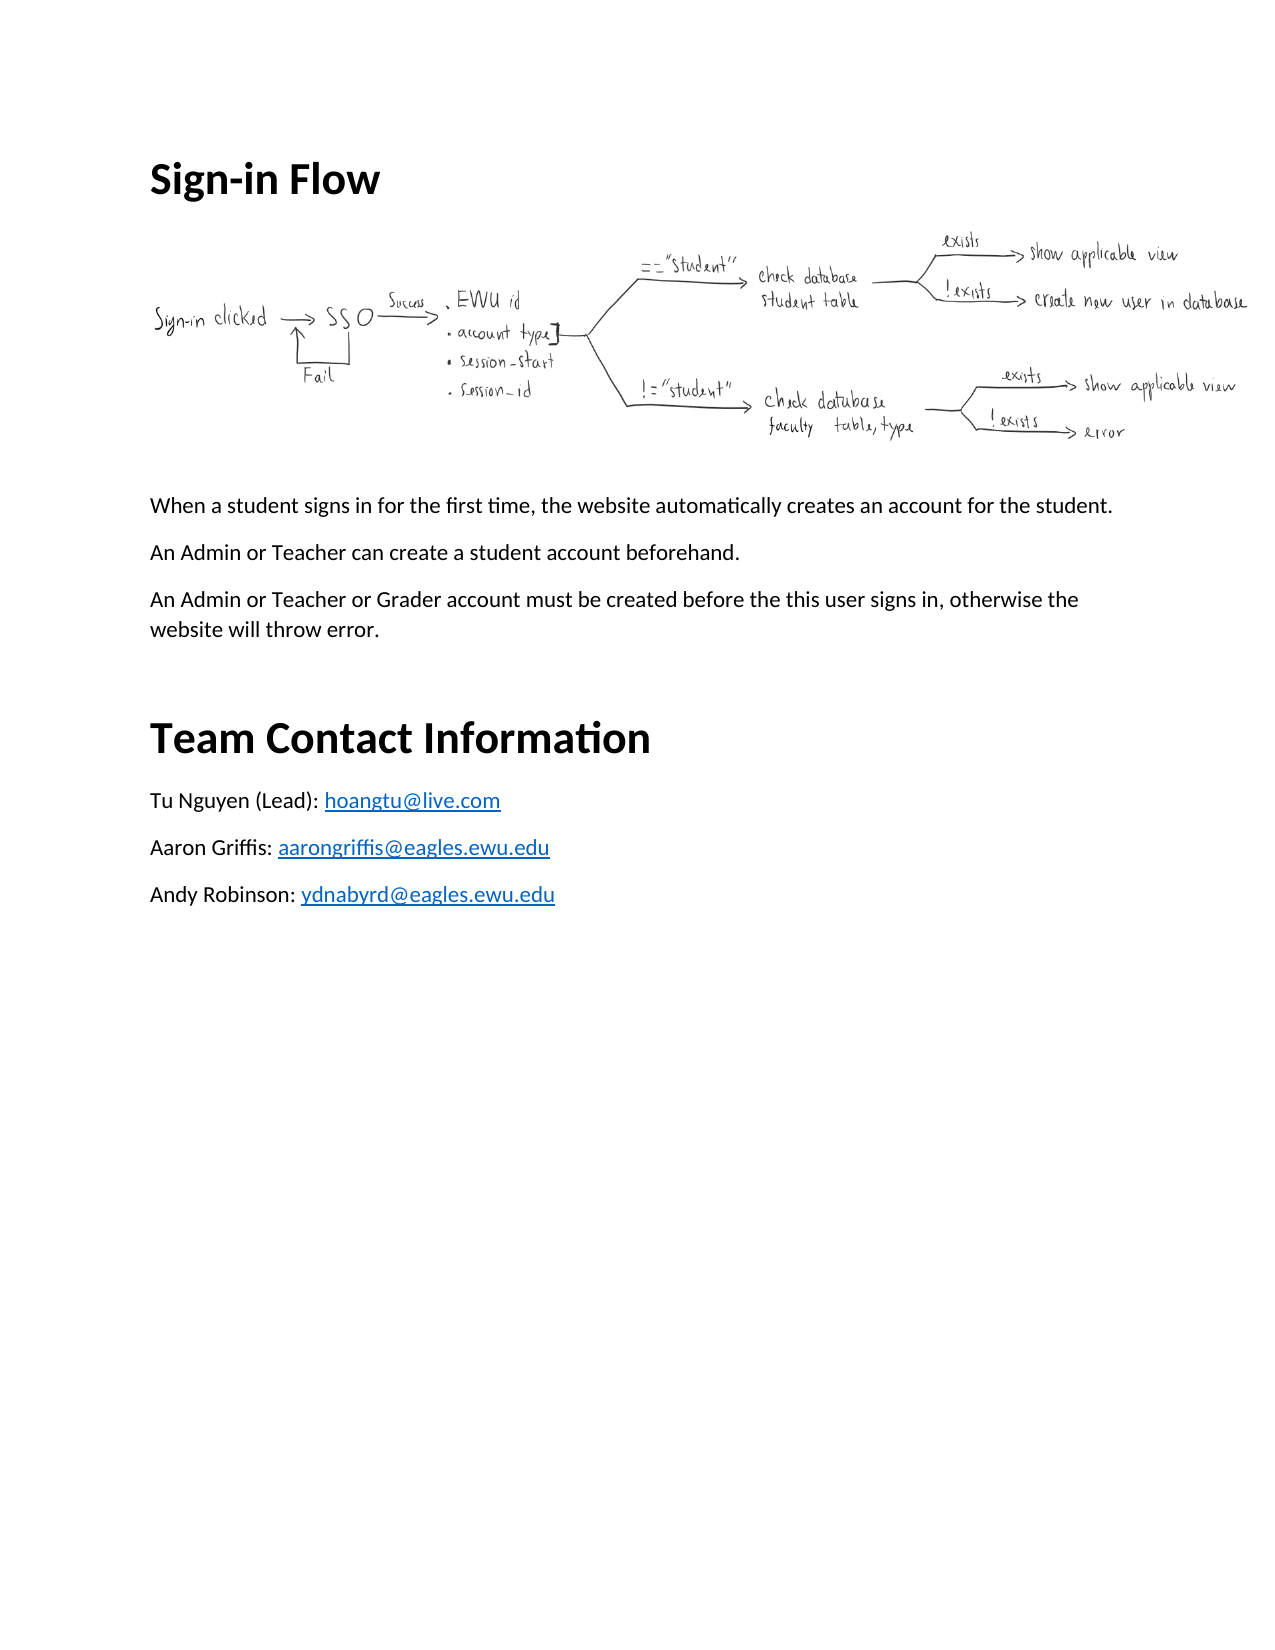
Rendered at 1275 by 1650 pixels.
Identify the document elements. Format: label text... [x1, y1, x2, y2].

text An Admin or Teacher can create a student account beforehand. [150, 538, 1125, 566]
subtitle Sign-in Flow [150, 150, 1125, 206]
picture [150, 227, 1251, 445]
text Aaron Griffis: aarongriffis@eagles.ewu.edu [150, 833, 1125, 861]
text Andy Robinson: ydnabyrd@eagles.ewu.edu [150, 880, 1125, 908]
text Tu Nguyen (Lead): hoangtu@live.com [150, 786, 1125, 814]
subtitle Team Contact Information [150, 709, 1125, 765]
text When a student signs in for the first time, the website automatically creates an account for the student. [150, 491, 1125, 519]
text An Admin or Teacher or Grader account must be created before the this user signs in, otherwise the website will throw error. [150, 585, 1125, 643]
